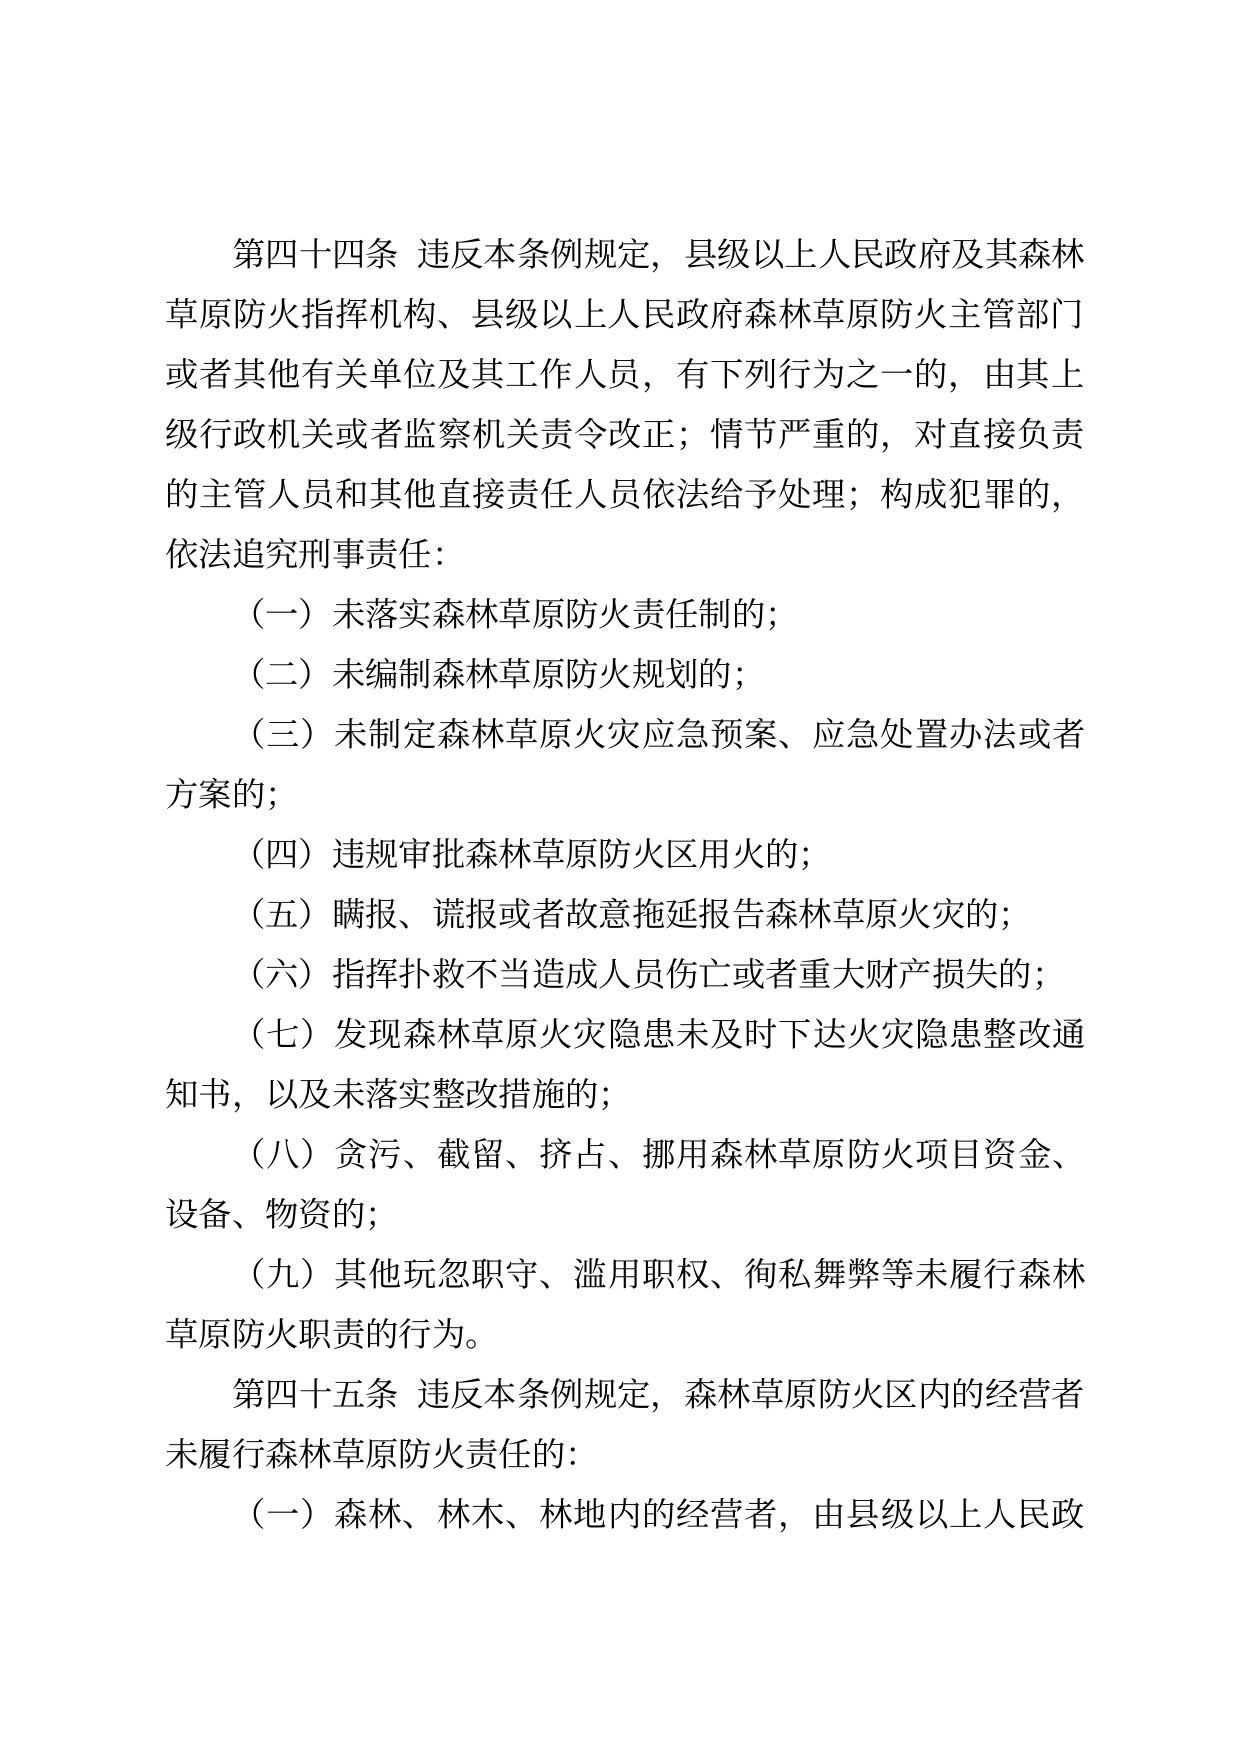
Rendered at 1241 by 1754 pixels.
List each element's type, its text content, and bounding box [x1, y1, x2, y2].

text 第四十四条 违反本条例规定，县级以上人民政府及其森林草原防火指挥机构、县级以上人民政府森林草原防火主管部门或者其他有关单位及其工作人员，有下列行为之一的，由其上级行政机关或者监察机关责令改正；情节严重的，对直接负责的主管人员和其他直接责任人员依法给予处理；构成犯罪的，依法追究刑事责任： [165, 218, 1087, 578]
text 第四十五条 违反本条例规定，森林草原防火区内的经营者未履行森林草原防火责任的： [165, 1358, 1087, 1478]
text （八）贪污、截留、挤占、挪用森林草原防火项目资金、设备、物资的； [165, 1118, 1087, 1238]
text （七）发现森林草原火灾隐患未及时下达火灾隐患整改通知书，以及未落实整改措施的； [165, 998, 1087, 1118]
text （五）瞒报、谎报或者故意拖延报告森林草原火灾的； [165, 878, 1087, 938]
text （一）未落实森林草原防火责任制的； [165, 578, 1087, 638]
text （二）未编制森林草原防火规划的； [165, 638, 1087, 698]
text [165, 1478, 1087, 1538]
text （三）未制定森林草原火灾应急预案、应急处置办法或者方案的； [165, 698, 1087, 818]
text （四）违规审批森林草原防火区用火的； [165, 818, 1087, 878]
text （九）其他玩忽职守、滥用职权、徇私舞弊等未履行森林草原防火职责的行为。 [165, 1238, 1087, 1358]
text （六）指挥扑救不当造成人员伤亡或者重大财产损失的； [165, 938, 1087, 998]
